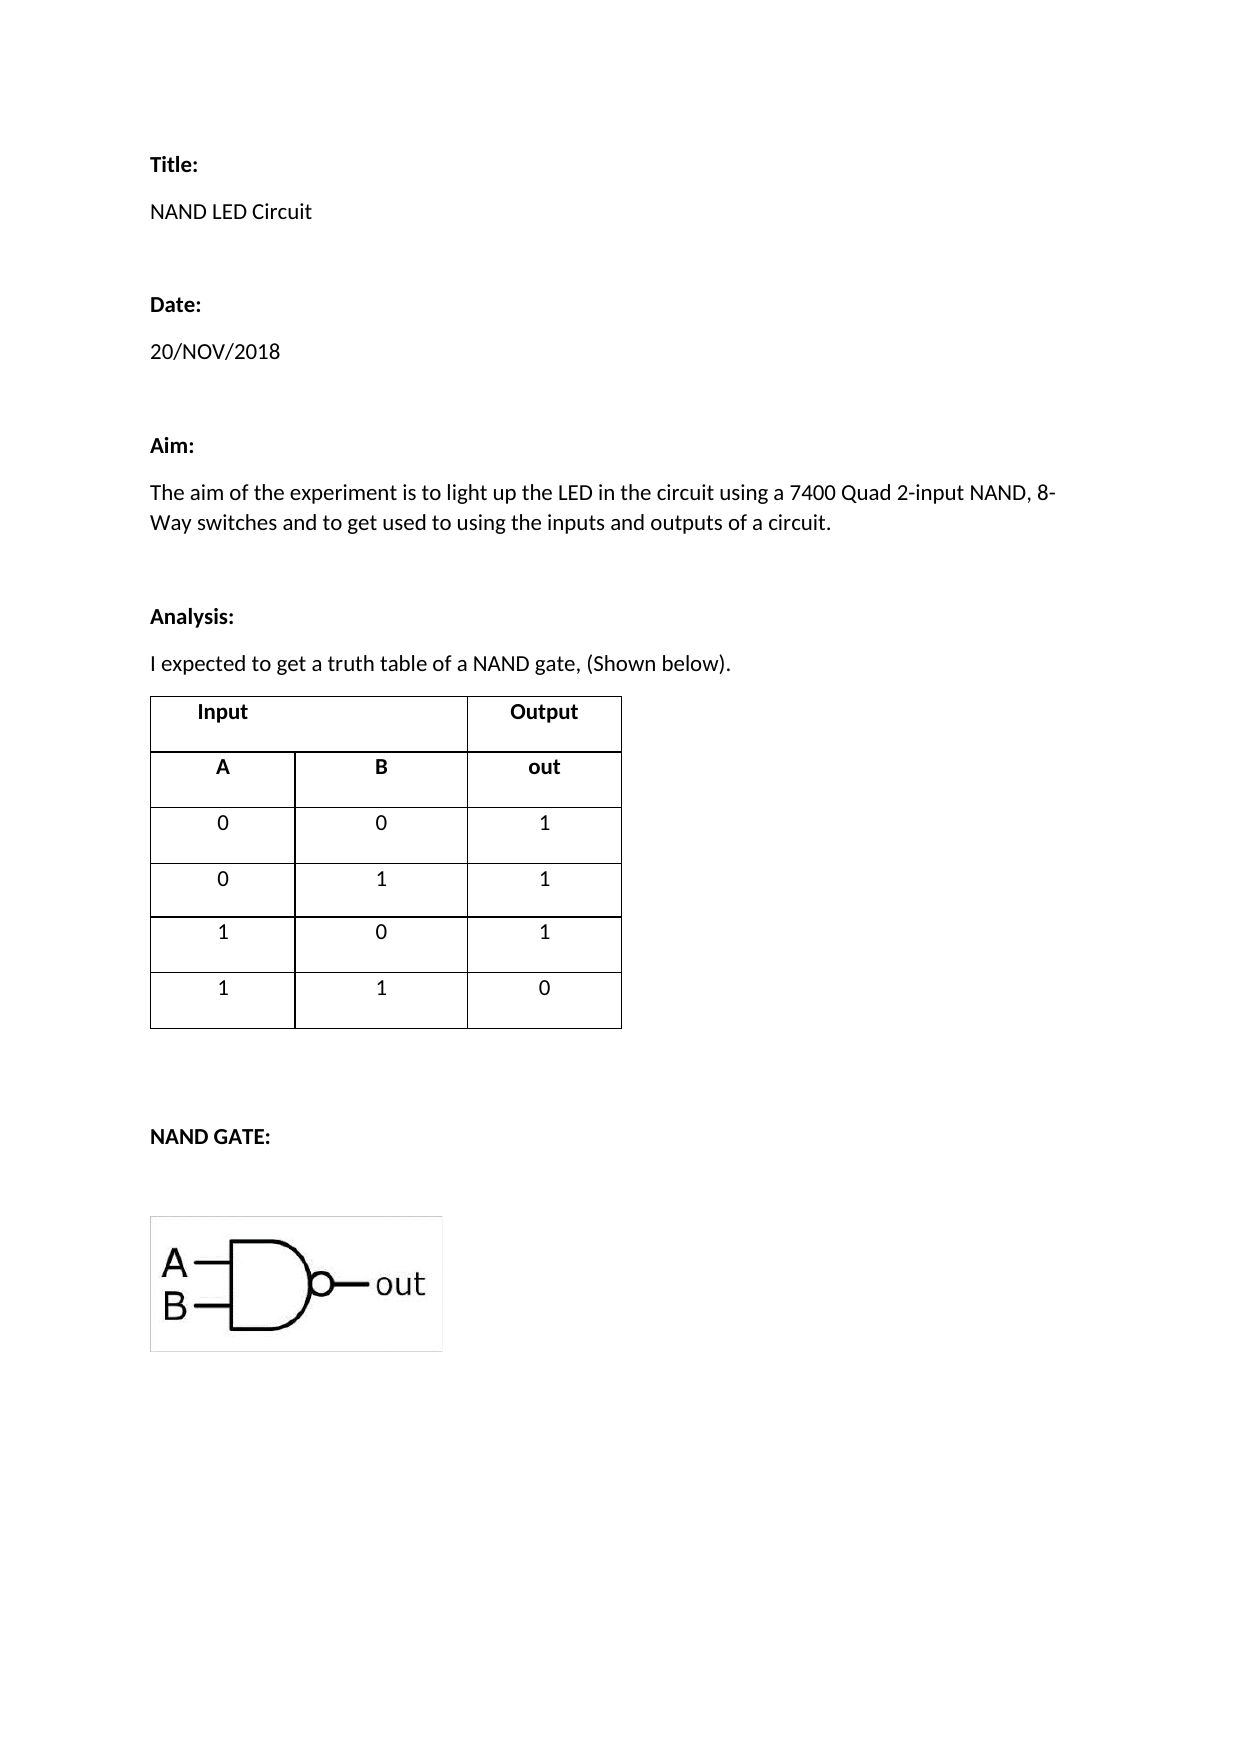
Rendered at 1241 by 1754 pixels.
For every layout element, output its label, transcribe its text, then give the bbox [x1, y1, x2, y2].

table_cell 0 [468, 973, 621, 1028]
picture [150, 1216, 443, 1352]
text Date: [150, 291, 1090, 319]
table_cell 1 [296, 864, 467, 916]
text I expected to get a truth table of a NAND gate, (Shown below). [150, 649, 1090, 677]
table_cell 0 [151, 808, 294, 863]
table_header Output [468, 697, 621, 751]
table_cell 1 [468, 864, 621, 916]
table_cell A [151, 753, 294, 807]
table_cell 1 [151, 918, 294, 972]
table_header [295, 697, 467, 751]
text NAND LED Circuit [150, 197, 1090, 225]
table_header Input [151, 697, 295, 751]
table_cell 0 [296, 808, 467, 863]
table_cell 1 [296, 973, 467, 1028]
table_cell B [296, 753, 467, 807]
text NAND GATE: [150, 1122, 1090, 1150]
text Aim: [150, 431, 1090, 459]
text Analysis: [150, 602, 1090, 630]
table_cell 0 [296, 918, 467, 972]
table_cell out [468, 753, 621, 807]
table_cell 0 [151, 864, 294, 916]
table_cell 1 [468, 808, 621, 863]
text Title: [150, 150, 1090, 178]
text The aim of the experiment is to light up the LED in the circuit using a 7400 Quad 2-input NAND, 8-Way switches and to get used to using the inputs and outputs of a circuit. [150, 478, 1090, 536]
table_cell 1 [468, 918, 621, 972]
table_cell 1 [151, 973, 294, 1028]
text 20/NOV/2018 [150, 337, 1090, 366]
